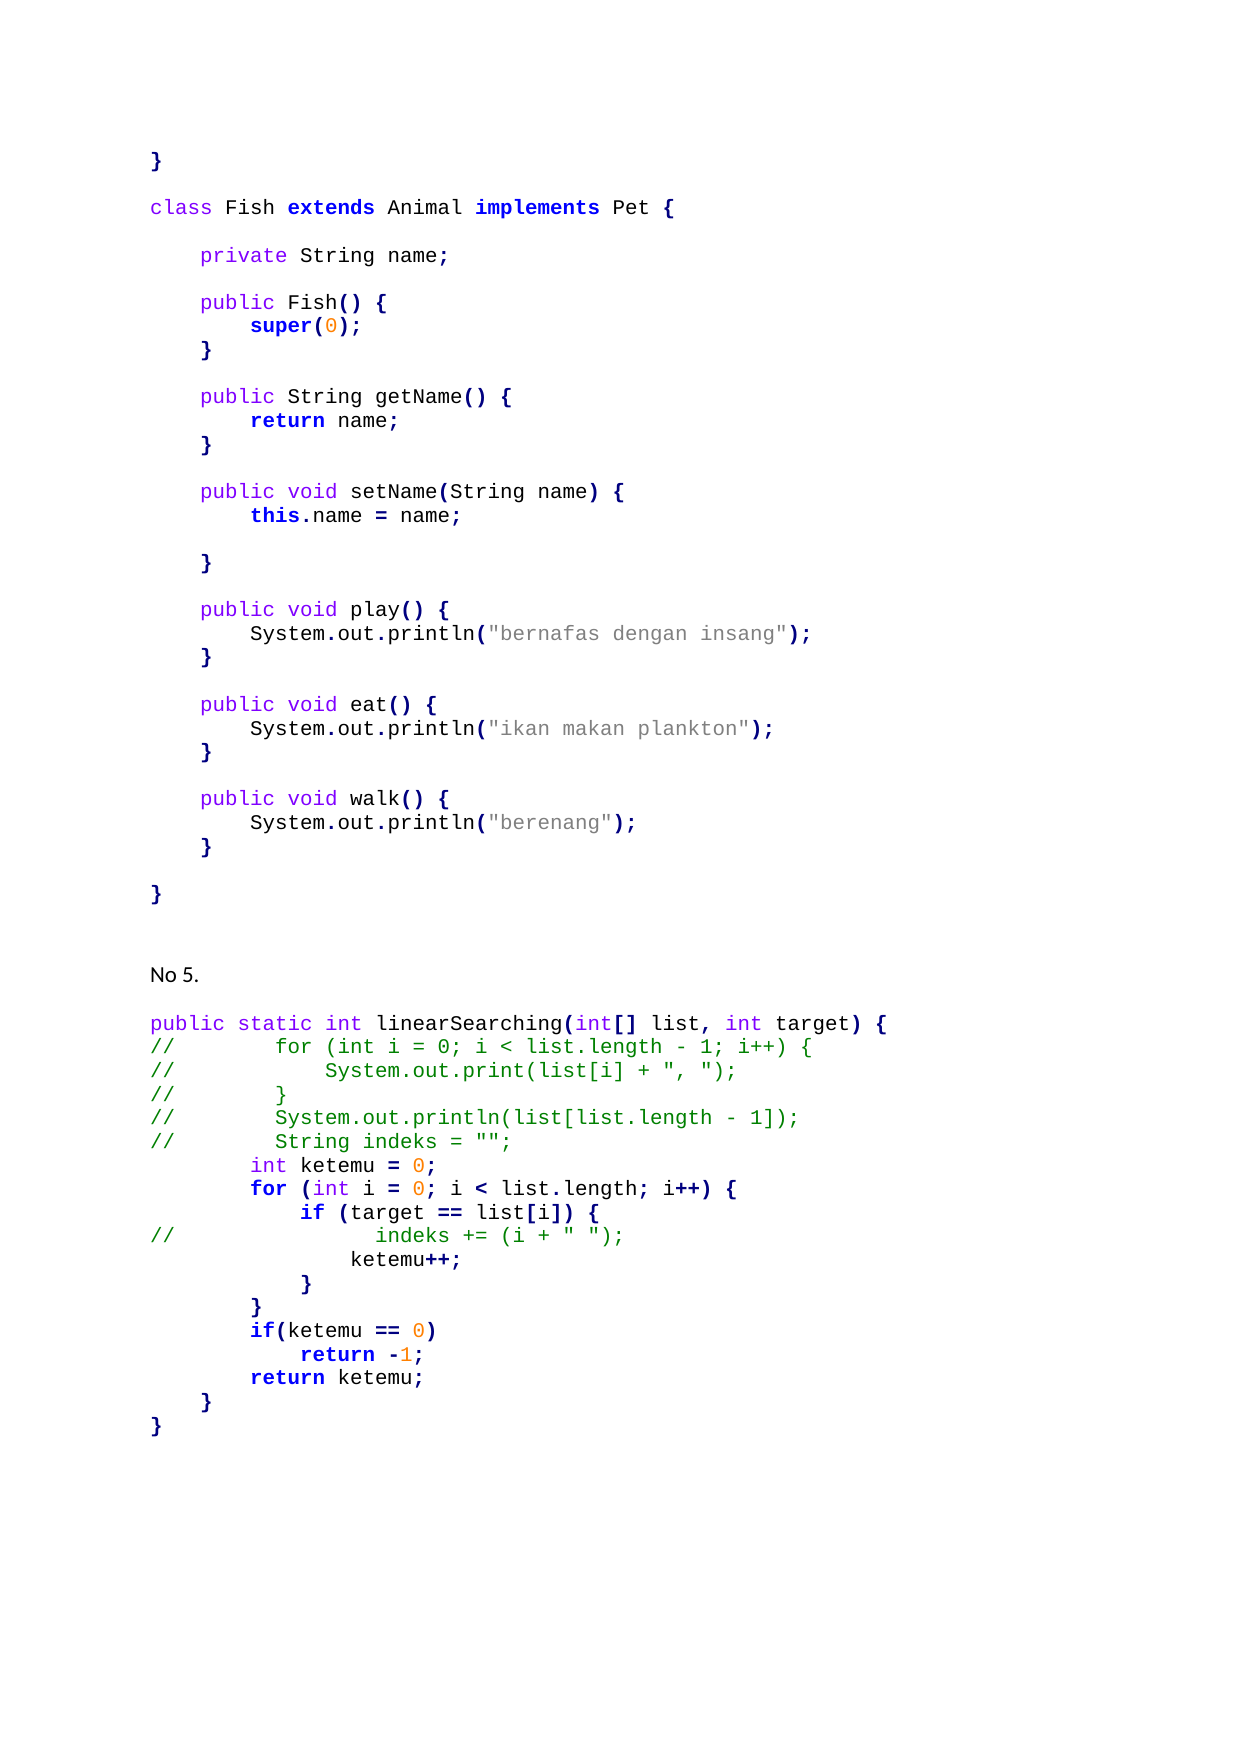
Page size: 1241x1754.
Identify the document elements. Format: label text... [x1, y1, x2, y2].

text } [150, 836, 1090, 859]
text System.out.println("ikan makan plankton"); [150, 717, 1090, 741]
text // } [150, 1084, 1090, 1107]
text System.out.println("bernafas dengan insang"); [150, 623, 1090, 647]
text private String name; [150, 244, 1090, 268]
text return -1; [150, 1344, 1090, 1367]
text } [150, 434, 1090, 457]
text No 5. [150, 960, 1090, 988]
text } [150, 647, 1090, 670]
text } [150, 1273, 1090, 1296]
text public static int linearSearching(int[] list, int target) { [150, 1013, 1090, 1036]
text public void walk() { [150, 788, 1090, 812]
text } [150, 1391, 1090, 1415]
text // indeks += (i + " "); [150, 1226, 1090, 1249]
text class Fish extends Animal implements Pet { [150, 197, 1090, 221]
text } [150, 1296, 1090, 1320]
text if(ketemu == 0) [150, 1320, 1090, 1344]
text for (int i = 0; i < list.length; i++) { [150, 1178, 1090, 1202]
text // for (int i = 0; i < list.length - 1; i++) { [150, 1036, 1090, 1060]
text System.out.println("berenang"); [150, 812, 1090, 836]
text public void play() { [150, 599, 1090, 623]
text if (target == list[i]) { [150, 1202, 1090, 1226]
text // String indeks = ""; [150, 1131, 1090, 1154]
text // System.out.print(list[i] + ", "); [150, 1060, 1090, 1084]
text public void eat() { [150, 694, 1090, 717]
text return ketemu; [150, 1367, 1090, 1391]
text } [150, 883, 1090, 907]
text int ketemu = 0; [150, 1154, 1090, 1178]
text return name; [150, 410, 1090, 434]
text public Fish() { [150, 292, 1090, 316]
text } [150, 1415, 1090, 1438]
text } [150, 339, 1090, 363]
text public void setName(String name) { [150, 481, 1090, 505]
text public String getName() { [150, 386, 1090, 410]
text ketemu++; [150, 1249, 1090, 1273]
text } [150, 552, 1090, 576]
text } [150, 741, 1090, 765]
text // System.out.println(list[list.length - 1]); [150, 1107, 1090, 1131]
text } [150, 150, 1090, 174]
text this.name = name; [150, 505, 1090, 528]
text super(0); [150, 316, 1090, 339]
